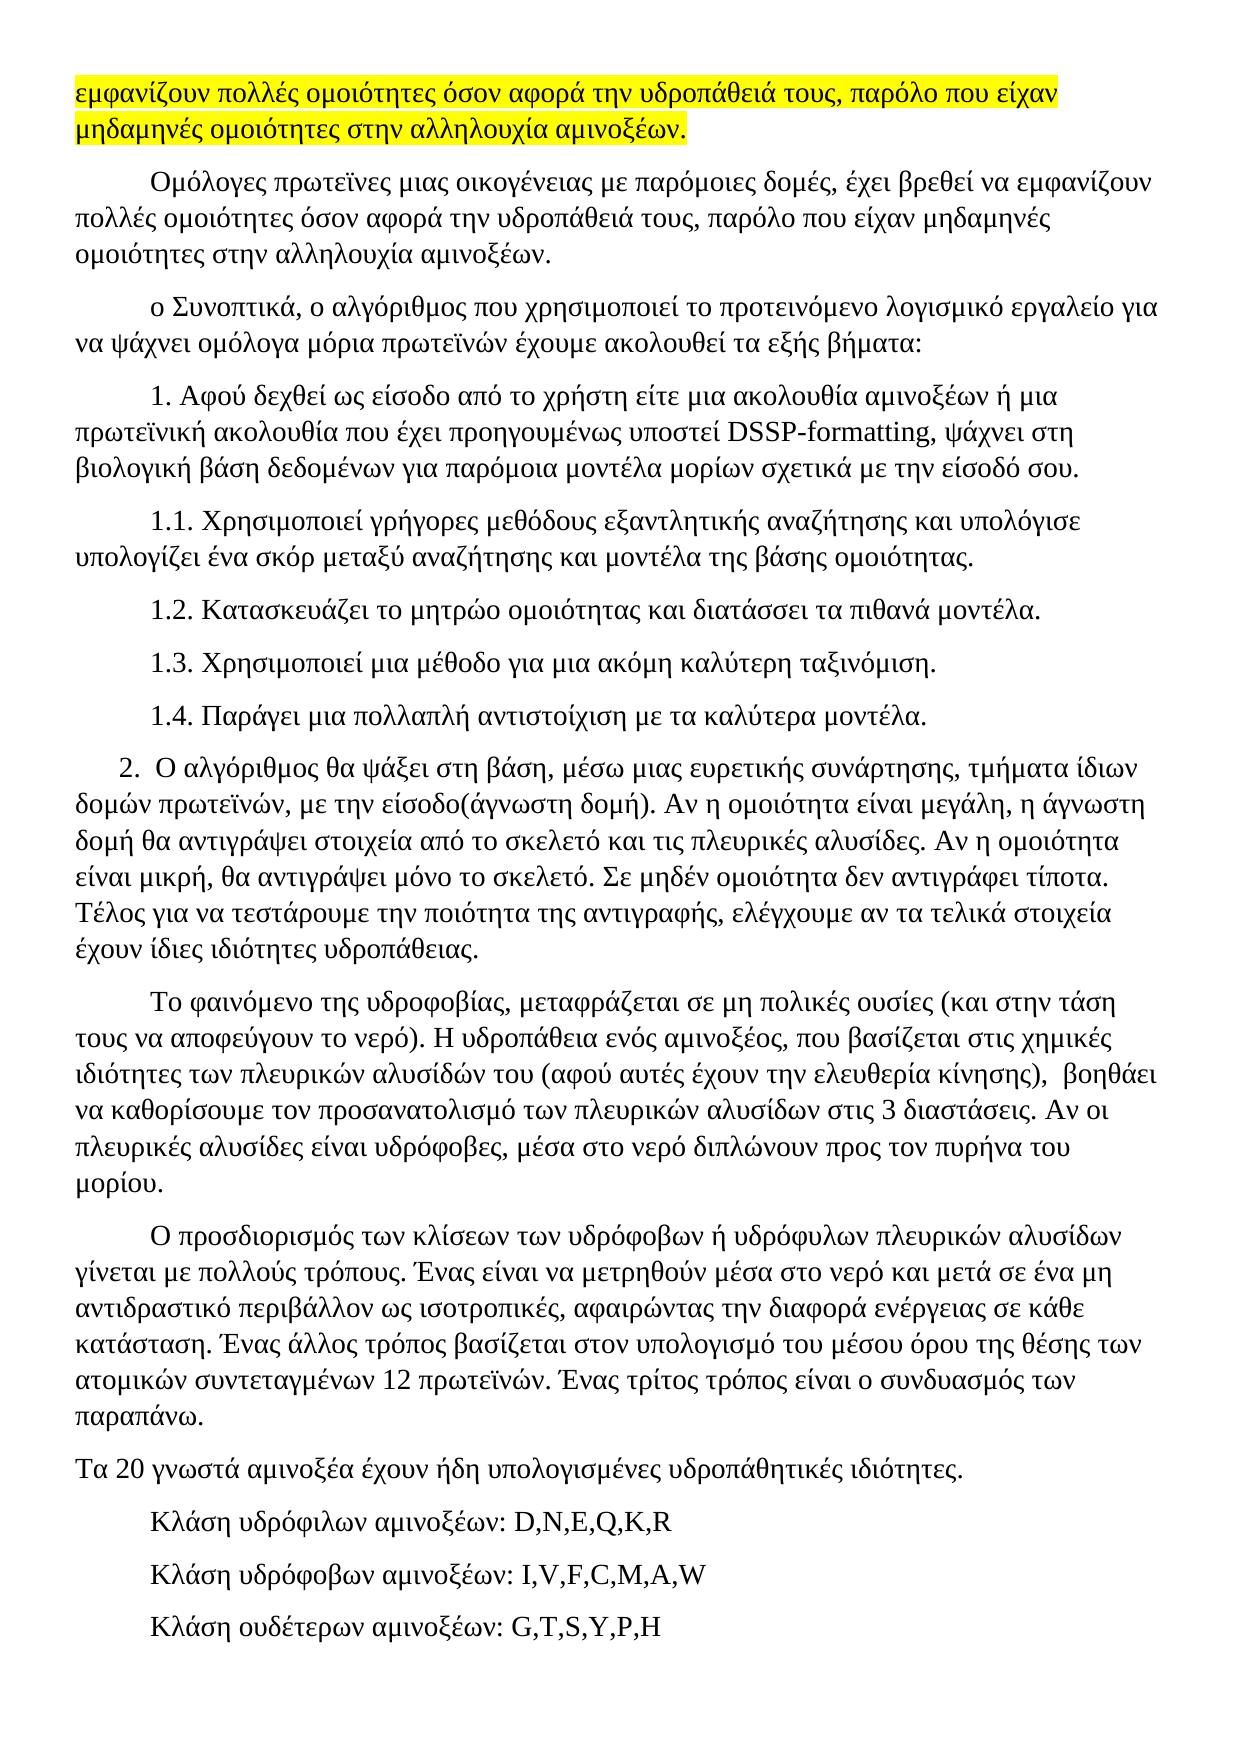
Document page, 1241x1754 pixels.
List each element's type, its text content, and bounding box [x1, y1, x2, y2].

text 1.2. Κατασκευάζει το μητρώο ομοιότητας και διατάσσει τα πιθανά μοντέλα. [75, 592, 1165, 626]
text 2. Ο αλγόριθμος θα ψάξει στη βάση, μέσω μιας ευρετικής συνάρτησης, τμήματα ίδιων δομών πρωτεϊνών, με την είσοδο(άγνωστη δομή). Αν η ομοιότητα είναι μεγάλη, η άγνωστη δομή θα αντιγράψει στοιχεία από το σκελετό και τις πλευρικές αλυσίδες. Αν η ομοιότητα είναι μικρή, θα αντιγράψει μόνο το σκελετό. Σε μηδέν ομοιότητα δεν αντιγράφει τίποτα. Τέλος για να τεστάρουμε την ποιότητα της αντιγραφής, ελέγχουμε αν τα τελικά στοιχεία έχουν ίδιες ιδιότητες υδροπάθειας. [75, 751, 1165, 965]
text 1. Αφού δεχθεί ως είσοδο από το χρήστη είτε μια ακολουθία αμινοξέων ή μια πρωτεϊνική ακολουθία που έχει προηγουμένως υποστεί DSSP-formatting, ψάχνει στη βιολογική βάση δεδομένων για παρόμοια μοντέλα μορίων σχετικά με την είσοδό σου. [75, 378, 1165, 484]
text 1.3. Χρησιμοποιεί μια μέθοδο για μια ακόμη καλύτερη ταξινόμιση. [75, 645, 1165, 678]
text Ο προσδιορισμός των κλίσεων των υδρόφοβων ή υδρόφυλων πλευρικών αλυσίδων γίνεται με πολλούς τρόπους. Ένας είναι να μετρηθούν μέσα στο νερό και μετά σε ένα μη αντιδραστικό περιβάλλον ως ισοτροπικές, αφαιρώντας την διαφορά ενέργειας σε κάθε κατάσταση. Ένας άλλος τρόπος βασίζεται στον υπολογισμό του μέσου όρου της θέσης των ατομικών συντεταγμένων 12 πρωτεϊνών. Ένας τρίτος τρόπος είναι ο συνδυασμός των παραπάνω. [75, 1218, 1165, 1432]
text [75, 75, 1165, 145]
text 1.4. Παράγει μια πολλαπλή αντιστοίχιση με τα καλύτερα μοντέλα. [75, 698, 1165, 731]
text 1.1. Χρησιμοποιεί γρήγορες μεθόδους εξαντλητικής αναζήτησης και υπολόγισε υπολογίζει ένα σκόρ μεταξύ αναζήτησης και μοντέλα της βάσης ομοιότητας. [75, 503, 1165, 573]
text Κλάση υδρόφιλων αμινοξέων: D,N,E,Q,K,R [75, 1504, 1165, 1537]
text Το φαινόμενο της υδροφοβίας, μεταφράζεται σε μη πολικές ουσίες (και στην τάση τους να αποφεύγουν το νερό). Η υδροπάθεια ενός αμινοξέος, που βασίζεται στις χημικές ιδιότητες των πλευρικών αλυσίδών του (αφού αυτές έχουν την ελευθερία κίνησης), βοηθάει να καθορίσουμε τον προσανατολισμό των πλευρικών αλυσίδων στις 3 διαστάσεις. Αν οι πλευρικές αλυσίδες είναι υδρόφοβες, μέσα στο νερό διπλώνουν προς τον πυρήνα του μορίου. [75, 984, 1165, 1198]
text Κλάση ουδέτερων αμινοξέων: G,T,S,Y,P,H [75, 1609, 1165, 1643]
text ο Συνοπτικά, ο αλγόριθμος που χρησιμοποιεί το προτεινόμενο λογισμικό εργαλείο για να ψάχνει ομόλογα μόρια πρωτεϊνών έχουμε ακολουθεί τα εξής βήματα: [75, 289, 1165, 359]
text Τα 20 γνωστά αμινοξέα έχουν ήδη υπολογισμένες υδροπάθητικές ιδιότητες. [75, 1451, 1165, 1485]
text Κλάση υδρόφοβων αμινοξέων: I,V,F,C,M,A,W [75, 1557, 1165, 1590]
text Ομόλογες πρωτεϊνες μιας οικογένειας με παρόμοιες δομές, έχει βρεθεί να εμφανίζουν πολλές ομοιότητες όσον αφορά την υδροπάθειά τους, παρόλο που είχαν μηδαμηνές ομοιότητες στην αλληλουχία αμινοξέων. [75, 164, 1165, 270]
